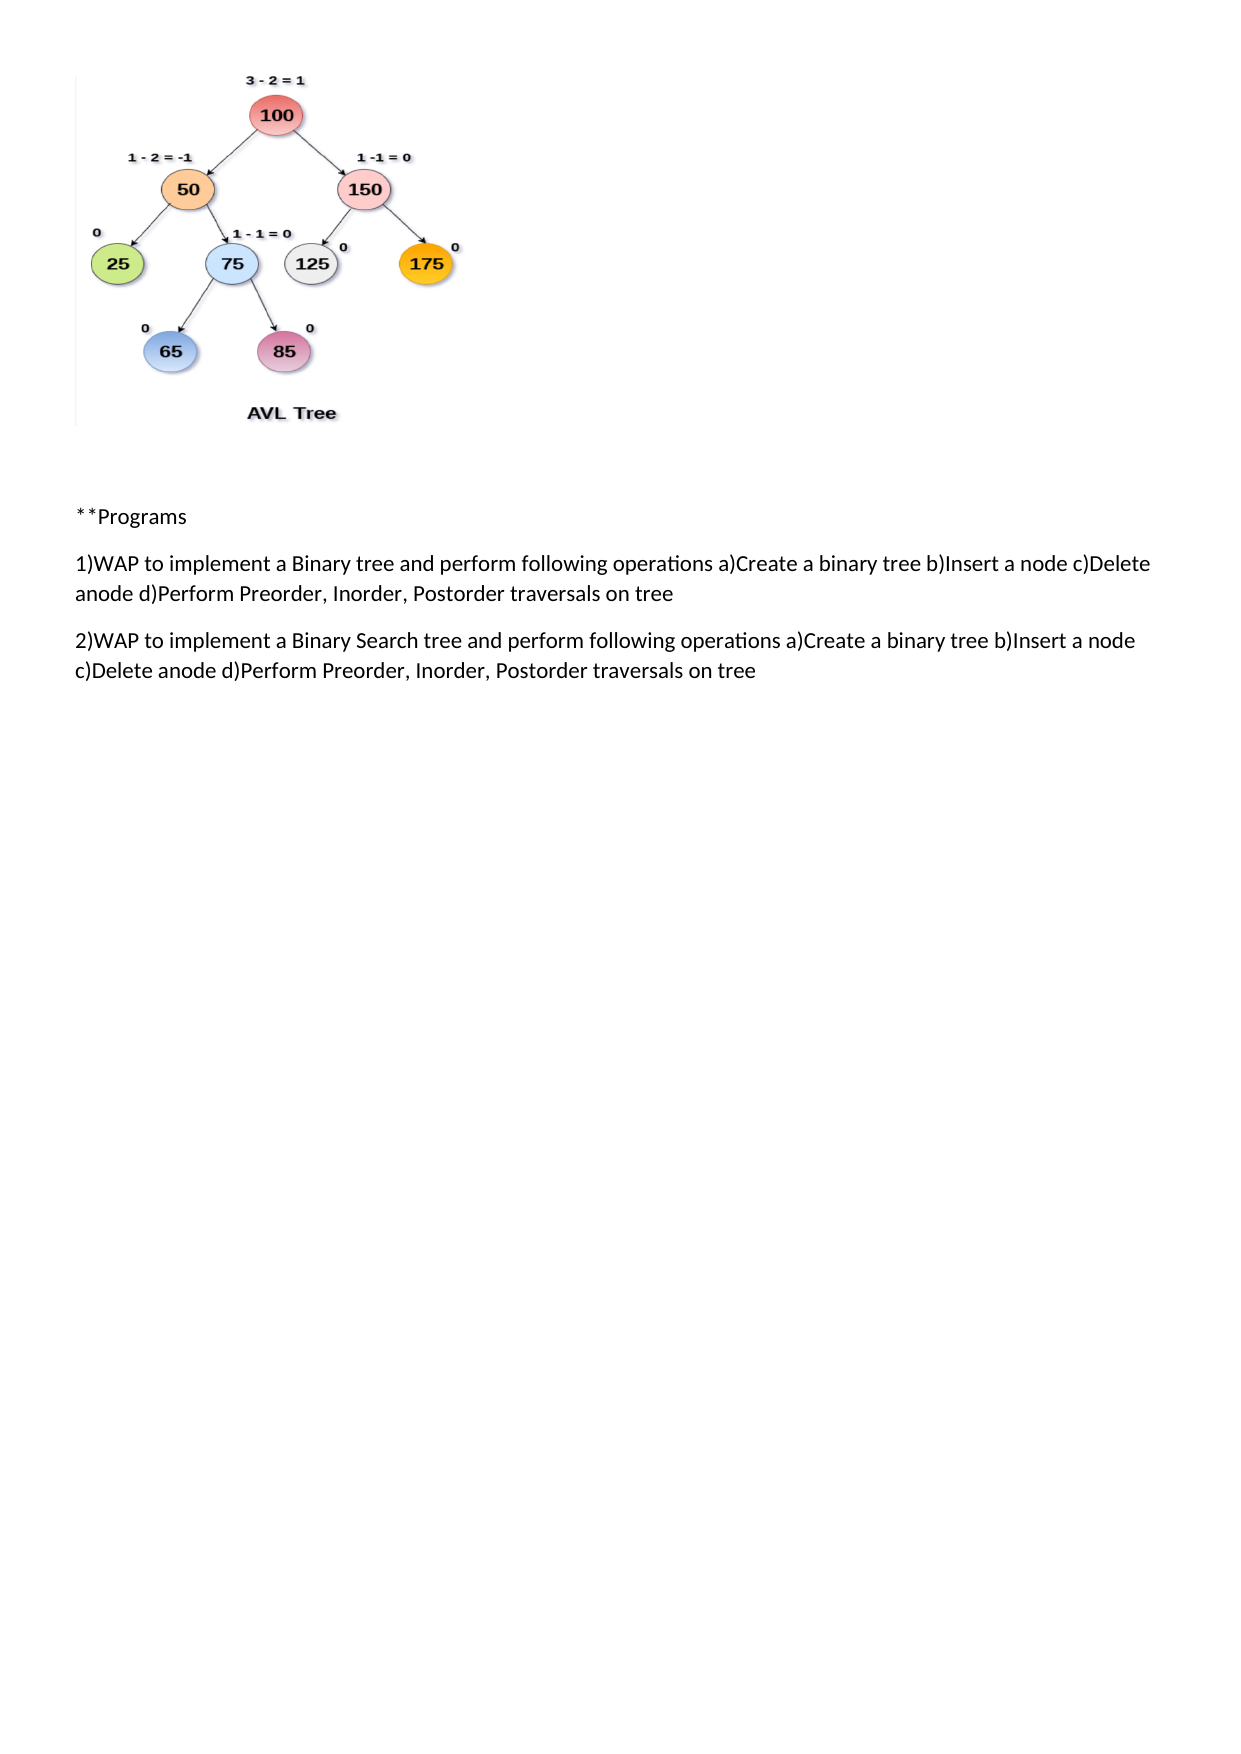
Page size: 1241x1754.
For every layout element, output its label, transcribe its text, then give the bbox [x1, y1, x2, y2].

picture [75, 75, 484, 426]
text 1)WAP to implement a Binary tree and perform following operations a)Create a binary tree b)Insert a node c)Delete anode d)Perform Preorder, Inorder, Postorder traversals on tree [75, 549, 1165, 607]
text **Programs [75, 502, 1165, 530]
text 2)WAP to implement a Binary Search tree and perform following operations a)Create a binary tree b)Insert a node c)Delete anode d)Perform Preorder, Inorder, Postorder traversals on tree [75, 626, 1165, 684]
